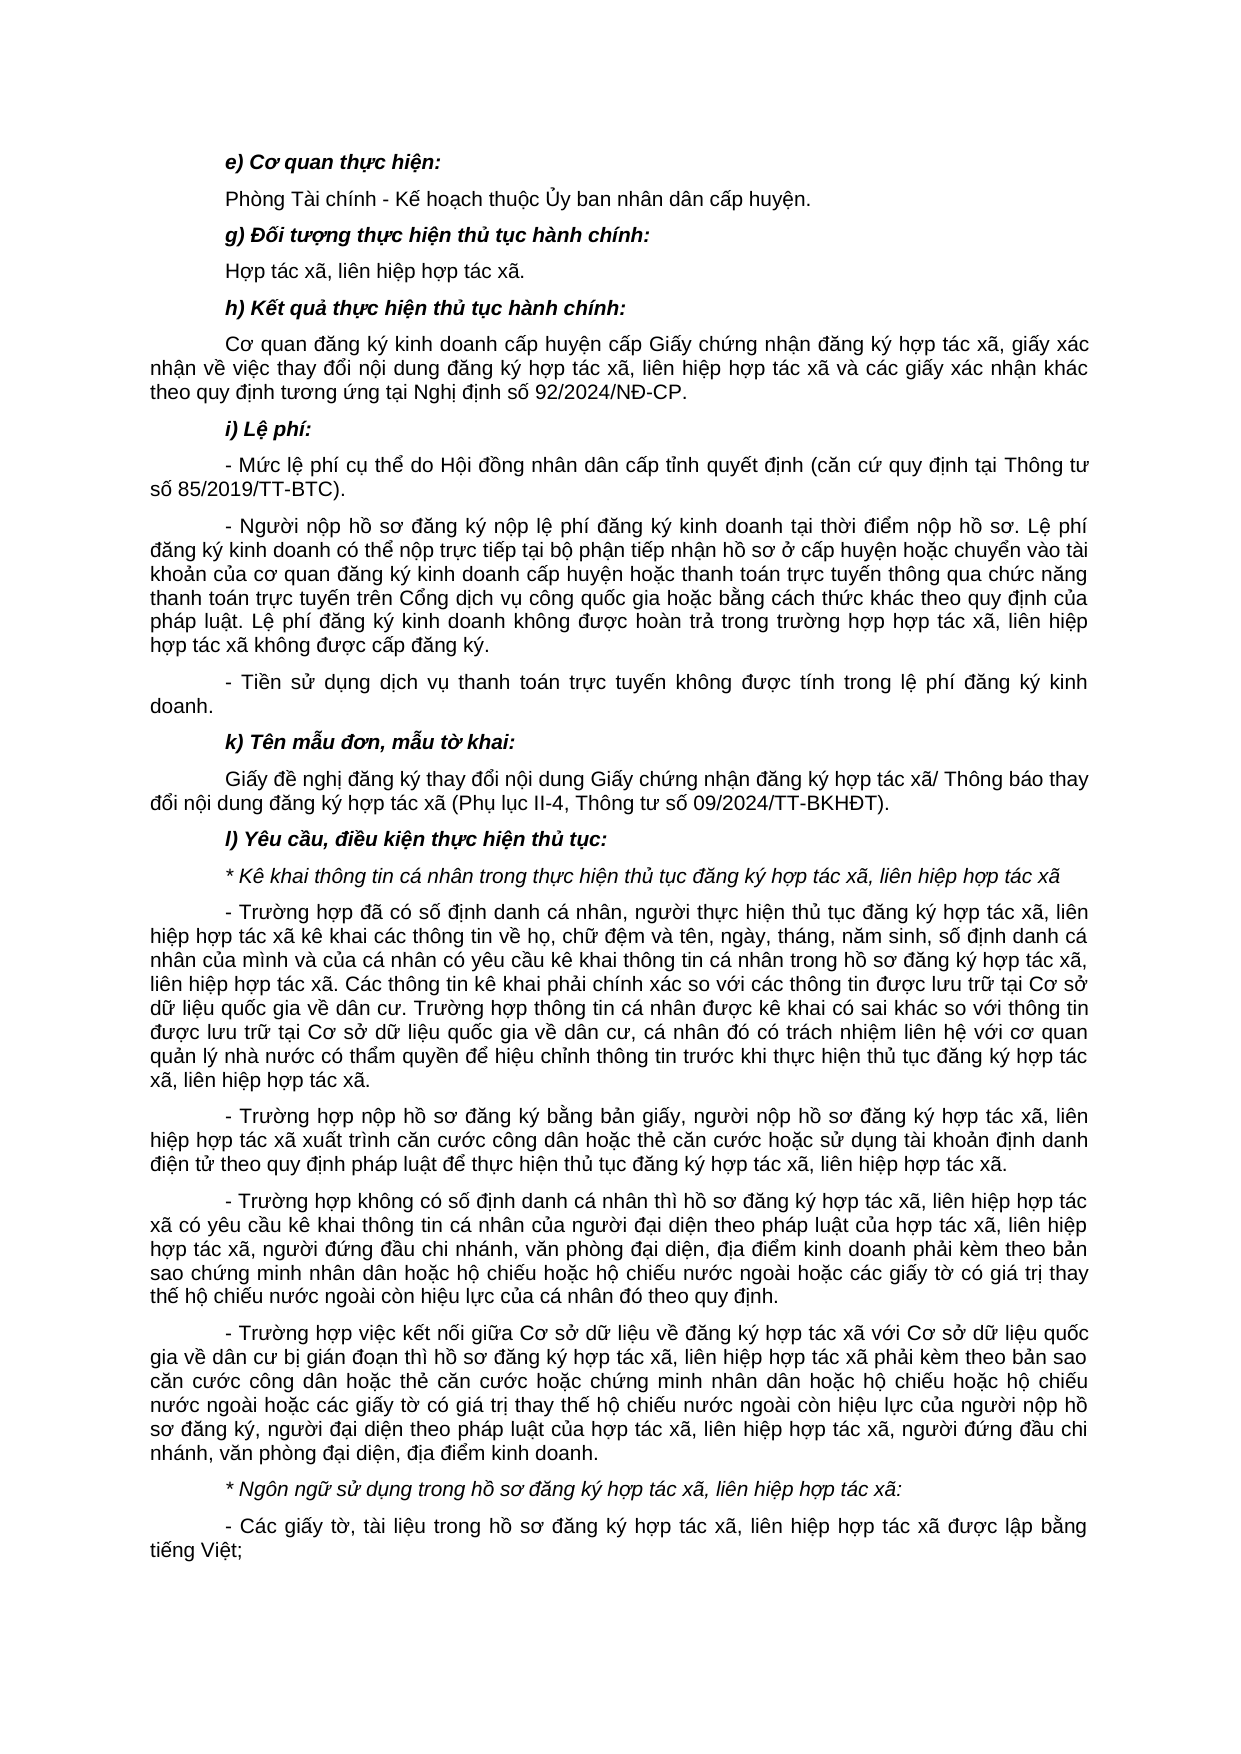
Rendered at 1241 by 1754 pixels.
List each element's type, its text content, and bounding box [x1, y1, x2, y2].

text - Mức lệ phí cụ thể do Hội đồng nhân dân cấp tỉnh quyết định (căn cứ quy định tại Thông tư số 85/2019/TT-BTC). [150, 453, 1090, 501]
text - Tiền sử dụng dịch vụ thanh toán trực tuyến không được tính trong lệ phí đăng ký kinh doanh. [150, 670, 1090, 718]
text Giấy đề nghị đăng ký thay đổi nội dung Giấy chứng nhận đăng ký hợp tác xã/ Thông báo thay đổi nội dung đăng ký hợp tác xã (Phụ lục II-4, Thông tư số 09/2024/TT-BKHĐT). [150, 767, 1090, 814]
text i) Lệ phí: [150, 417, 1090, 441]
text - Người nộp hồ sơ đăng ký nộp lệ phí đăng ký kinh doanh tại thời điểm nộp hồ sơ. Lệ phí đăng ký kinh doanh có thể nộp trực tiếp tại bộ phận tiếp nhận hồ sơ ở cấp huyện hoặc chuyển vào tài khoản của cơ quan đăng ký kinh doanh cấp huyện hoặc thanh toán trực tuyến thông qua chức năng thanh toán trực tuyến trên Cổng dịch vụ công quốc gia hoặc bằng cách thức khác theo quy định của pháp luật. Lệ phí đăng ký kinh doanh không được hoàn trả trong trường hợp hợp tác xã, liên hiệp hợp tác xã không được cấp đăng ký. [150, 513, 1090, 657]
text - Trường hợp nộp hồ sơ đăng ký bằng bản giấy, người nộp hồ sơ đăng ký hợp tác xã, liên hiệp hợp tác xã xuất trình căn cước công dân hoặc thẻ căn cước hoặc sử dụng tài khoản định danh điện tử theo quy định pháp luật để thực hiện thủ tục đăng ký hợp tác xã, liên hiệp hợp tác xã. [150, 1104, 1090, 1176]
text l) Yêu cầu, điều kiện thực hiện thủ tục: [150, 827, 1090, 851]
text - Trường hợp không có số định danh cá nhân thì hồ sơ đăng ký hợp tác xã, liên hiệp hợp tác xã có yêu cầu kê khai thông tin cá nhân của người đại diện theo pháp luật của hợp tác xã, liên hiệp hợp tác xã, người đứng đầu chi nhánh, văn phòng đại diện, địa điểm kinh doanh phải kèm theo bản sao chứng minh nhân dân hoặc hộ chiếu hoặc hộ chiếu nước ngoài hoặc các giấy tờ có giá trị thay thế hộ chiếu nước ngoài còn hiệu lực của cá nhân đó theo quy định. [150, 1188, 1090, 1308]
text Hợp tác xã, liên hiệp hợp tác xã. [150, 259, 1090, 283]
text Phòng Tài chính - Kế hoạch thuộc Ủy ban nhân dân cấp huyện. [150, 186, 1090, 210]
text * Ngôn ngữ sử dụng trong hồ sơ đăng ký hợp tác xã, liên hiệp hợp tác xã: [150, 1477, 1090, 1501]
text * Kê khai thông tin cá nhân trong thực hiện thủ tục đăng ký hợp tác xã, liên hiệp hợp tác xã [150, 863, 1090, 887]
text - Các giấy tờ, tài liệu trong hồ sơ đăng ký hợp tác xã, liên hiệp hợp tác xã được lập bằng tiếng Việt; [150, 1513, 1090, 1561]
text e) Cơ quan thực hiện: [150, 150, 1090, 174]
text Cơ quan đăng ký kinh doanh cấp huyện cấp Giấy chứng nhận đăng ký hợp tác xã, giấy xác nhận về việc thay đổi nội dung đăng ký hợp tác xã, liên hiệp hợp tác xã và các giấy xác nhận khác theo quy định tương ứng tại Nghị định số 92/2024/NĐ-CP. [150, 332, 1090, 404]
text h) Kết quả thực hiện thủ tục hành chính: [150, 296, 1090, 320]
text g) Đối tượng thực hiện thủ tục hành chính: [150, 223, 1090, 247]
text - Trường hợp việc kết nối giữa Cơ sở dữ liệu về đăng ký hợp tác xã với Cơ sở dữ liệu quốc gia về dân cư bị gián đoạn thì hồ sơ đăng ký hợp tác xã, liên hiệp hợp tác xã phải kèm theo bản sao căn cước công dân hoặc thẻ căn cước hoặc chứng minh nhân dân hoặc hộ chiếu hoặc hộ chiếu nước ngoài hoặc các giấy tờ có giá trị thay thế hộ chiếu nước ngoài còn hiệu lực của người nộp hồ sơ đăng ký, người đại diện theo pháp luật của hợp tác xã, liên hiệp hợp tác xã, người đứng đầu chi nhánh, văn phòng đại diện, địa điểm kinh doanh. [150, 1321, 1090, 1464]
text k) Tên mẫu đơn, mẫu tờ khai: [150, 730, 1090, 754]
text - Trường hợp đã có số định danh cá nhân, người thực hiện thủ tục đăng ký hợp tác xã, liên hiệp hợp tác xã kê khai các thông tin về họ, chữ đệm và tên, ngày, tháng, năm sinh, số định danh cá nhân của mình và của cá nhân có yêu cầu kê khai thông tin cá nhân trong hồ sơ đăng ký hợp tác xã, liên hiệp hợp tác xã. Các thông tin kê khai phải chính xác so với các thông tin được lưu trữ tại Cơ sở dữ liệu quốc gia về dân cư. Trường hợp thông tin cá nhân được kê khai có sai khác so với thông tin được lưu trữ tại Cơ sở dữ liệu quốc gia về dân cư, cá nhân đó có trách nhiệm liên hệ với cơ quan quản lý nhà nước có thẩm quyền để hiệu chỉnh thông tin trước khi thực hiện thủ tục đăng ký hợp tác xã, liên hiệp hợp tác xã. [150, 900, 1090, 1092]
